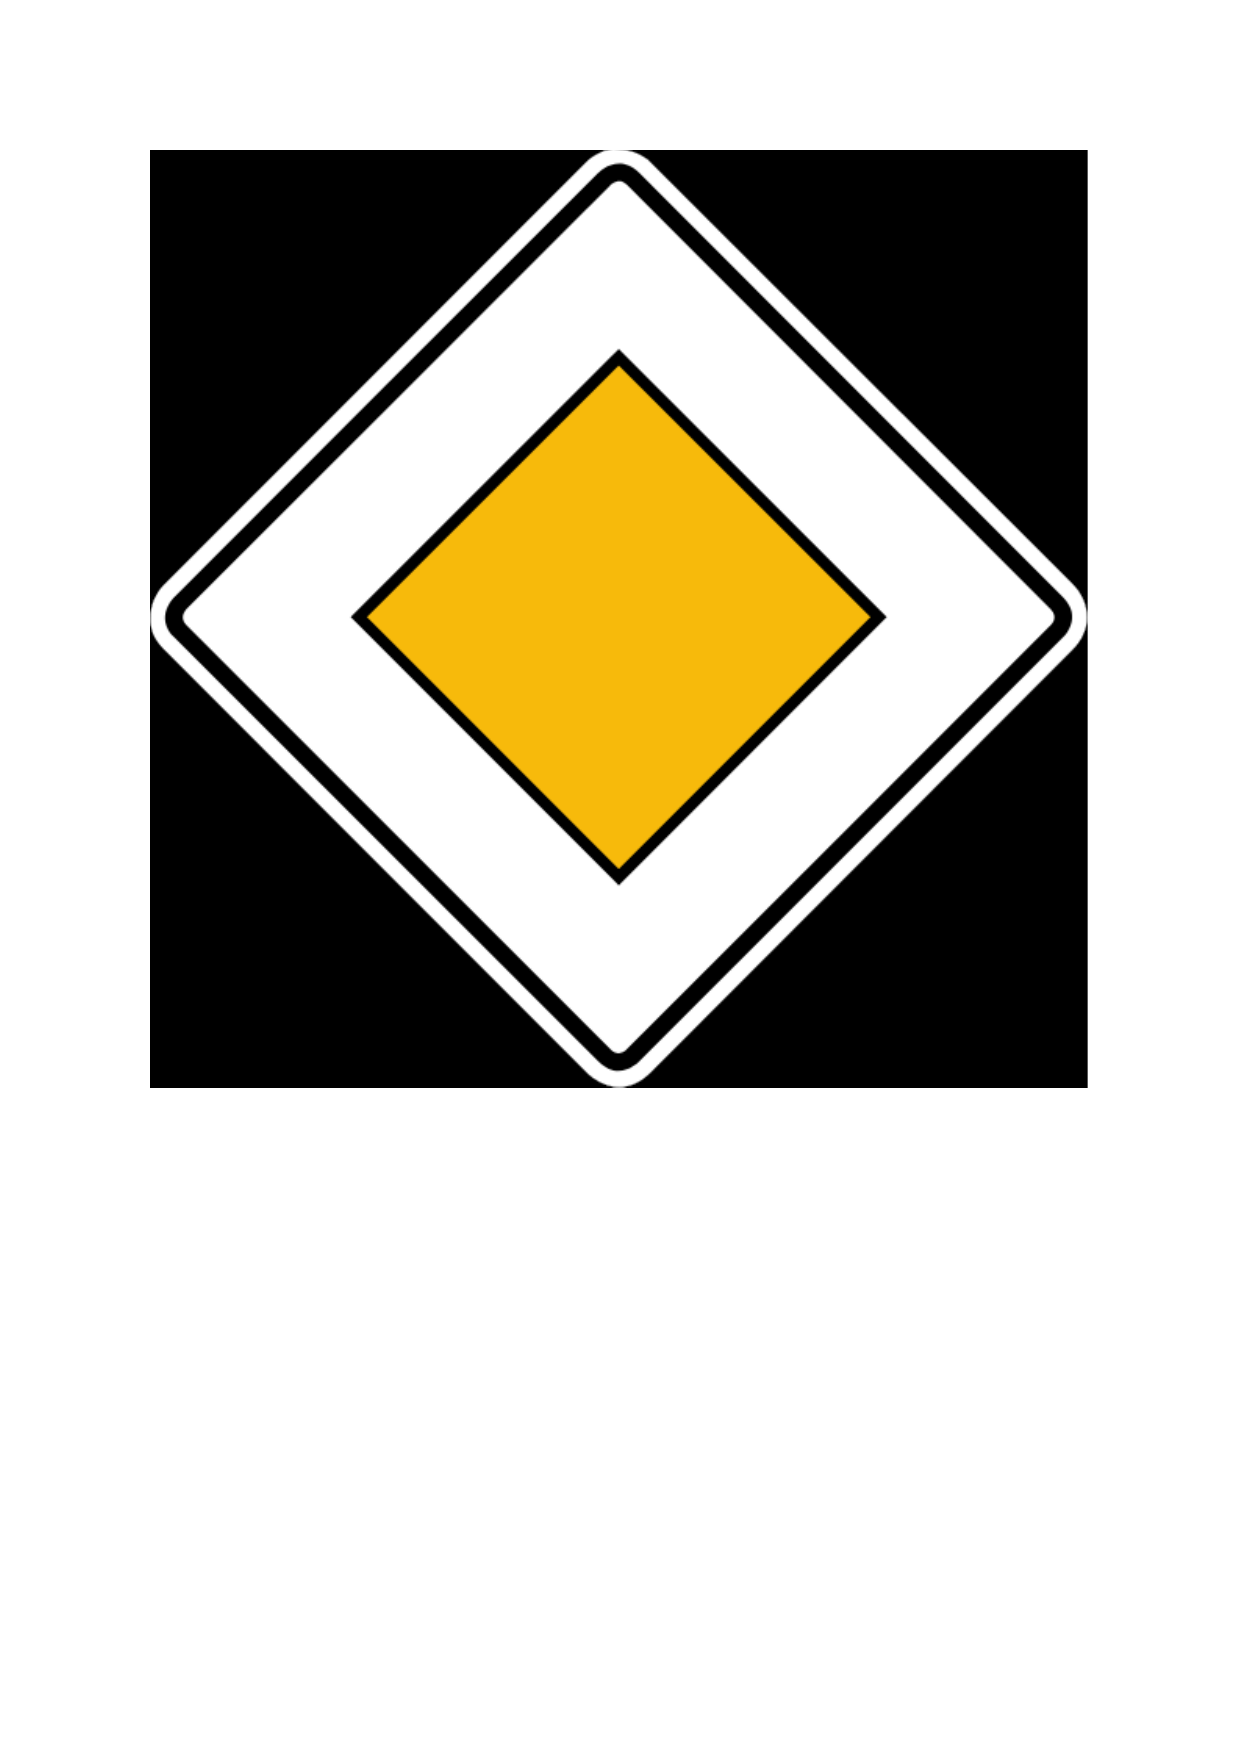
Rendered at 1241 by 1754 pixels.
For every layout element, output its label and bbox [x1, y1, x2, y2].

picture [150, 150, 1088, 1088]
